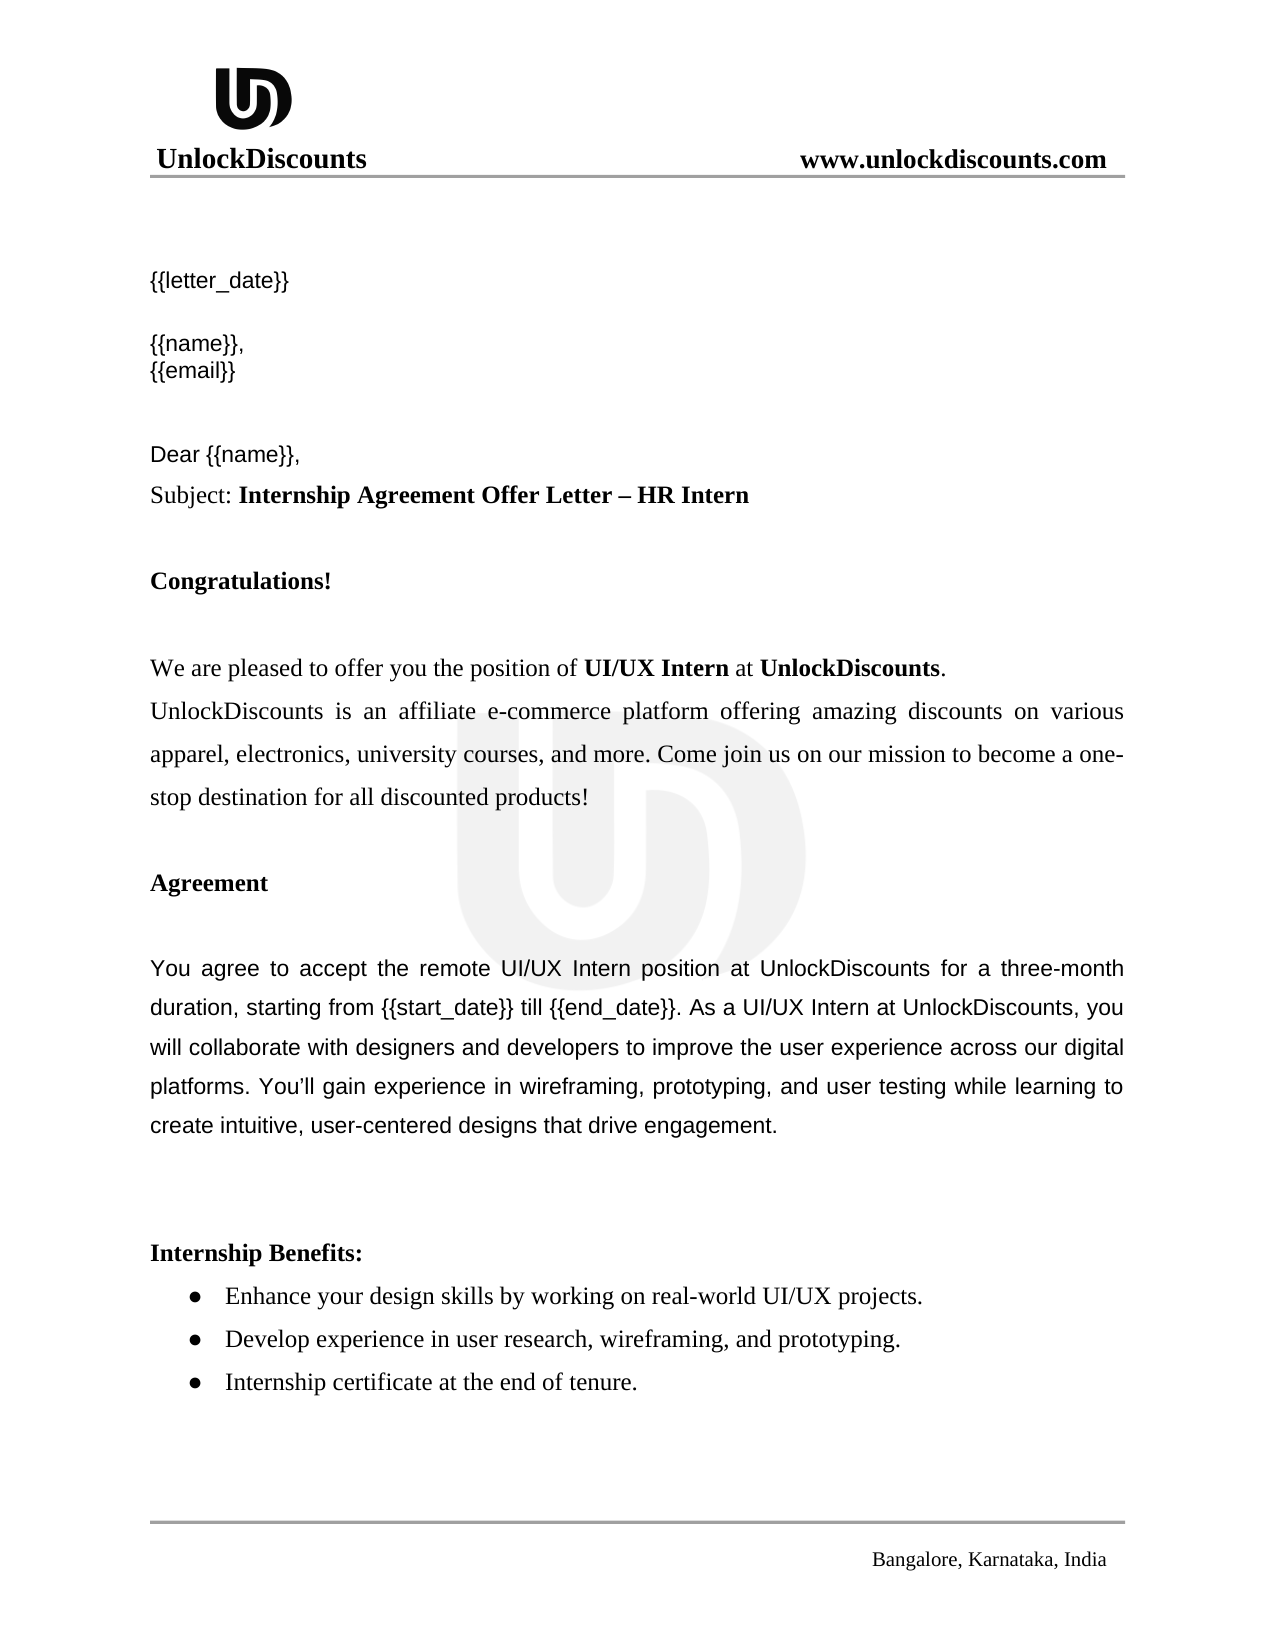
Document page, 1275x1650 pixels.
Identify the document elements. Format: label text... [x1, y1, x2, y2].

text Agreement [150, 868, 1125, 897]
text {{email}} [150, 357, 1125, 383]
picture [202, 61, 308, 133]
text {{letter_date}} [150, 267, 1125, 293]
text Subject: Internship Agreement Offer Letter – HR Intern [150, 480, 1125, 509]
text Internship Benefits: [150, 1238, 1125, 1267]
text Dear {{name}}, [150, 441, 1125, 467]
text You agree to accept the remote UI/UX Intern position at UnlockDiscounts for a three-month duration, starting from {{start_date}} till {{end_date}}. As a UI/UX Intern at UnlockDiscounts, you will collaborate with designers and developers to improve the user experience across our digital platforms. You’ll gain experience in wireframing, prototyping, and user testing while learning to create intuitive, user-centered designs that drive engagement. [150, 954, 1125, 1139]
list Internship certificate at the end of tenure. [187, 1367, 1125, 1396]
text We are pleased to offer you the position of UI/UX Intern at UnlockDiscounts. [150, 653, 1125, 681]
list Develop experience in user research, wireframing, and prototyping. [187, 1324, 1125, 1353]
list Enhance your design skills by working on real-world UI/UX projects. [187, 1281, 1125, 1310]
text Congratulations! [150, 566, 1125, 595]
text UnlockDiscounts is an affiliate e-commerce platform offering amazing discounts on various apparel, electronics, university courses, and more. Come join us on our mission to become a one-stop destination for all discounted products! [150, 696, 1125, 811]
text {{name}}, [150, 330, 1125, 357]
